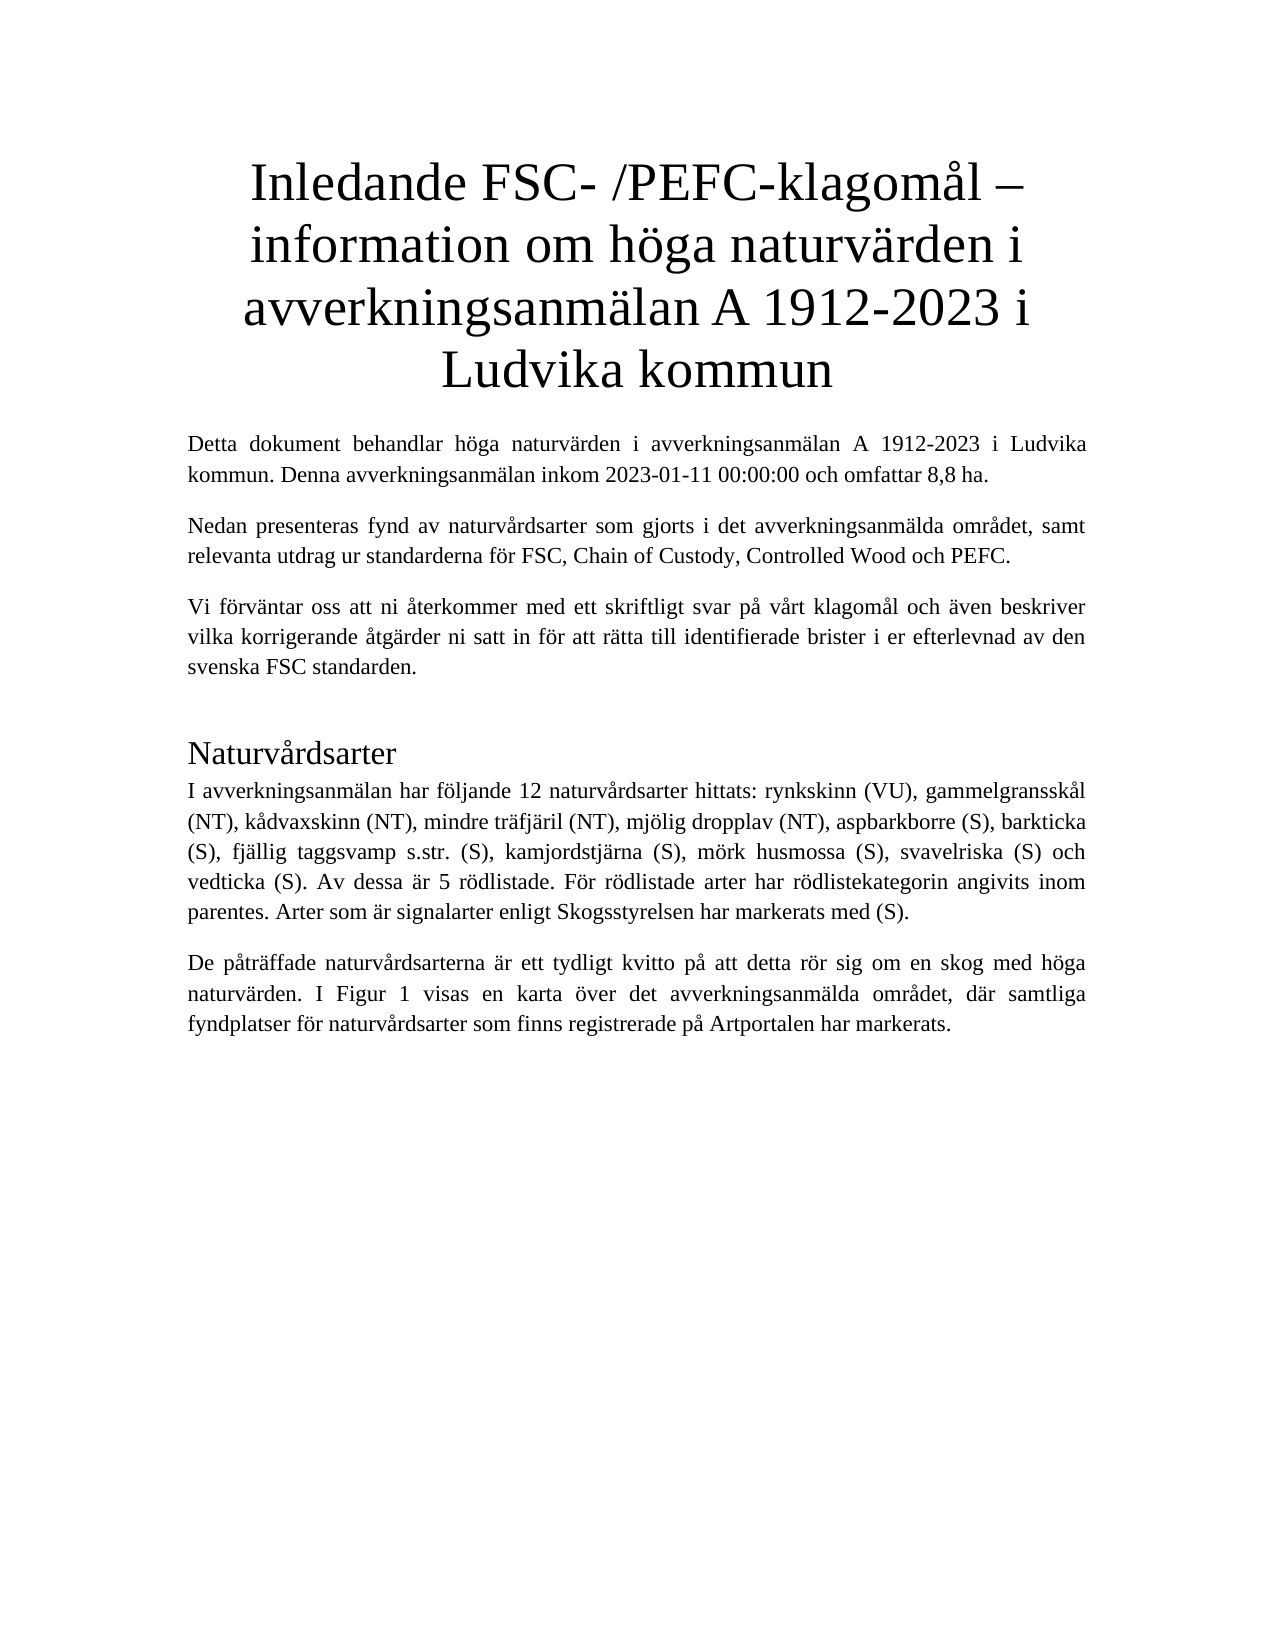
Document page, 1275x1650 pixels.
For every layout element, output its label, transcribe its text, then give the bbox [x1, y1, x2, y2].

text Detta dokument behandlar höga naturvärden i avverkningsanmälan A 1912-2023 i Ludvika kommun. Denna avverkningsanmälan inkom 2023-01-11 00:00:00 och omfattar 8,8 ha. [187, 430, 1087, 487]
text De påträffade naturvårdsarterna är ett tydligt kvitto på att detta rör sig om en skog med höga naturvärden. I Figur 1 visas en karta över det avverkningsanmälda området, där samtliga fyndplatser för naturvårdsarter som finns registrerade på Artportalen har markerats. [187, 949, 1087, 1036]
title Inledande FSC- /PEFC-klagomål – information om höga naturvärden i avverkningsanmälan A 1912-2023 i Ludvika kommun [187, 150, 1087, 399]
text I avverkningsanmälan har följande 12 naturvårdsarter hittats: rynkskinn (VU), gammelgransskål (NT), kådvaxskinn (NT), mindre träfjäril (NT), mjölig dropplav (NT), aspbarkborre (S), barkticka (S), fjällig taggsvamp s.str. (S), kamjordstjärna (S), mörk husmossa (S), svavelriska (S) och vedticka (S). Av dessa är 5 rödlistade. För rödlistade arter har rödlistekategorin angivits inom parentes. Arter som är signalarter enligt Skogsstyrelsen har markerats med (S). [187, 778, 1087, 925]
text Vi förväntar oss att ni återkommer med ett skriftligt svar på vårt klagomål och även beskriver vilka korrigerande åtgärder ni satt in för att rätta till identifierade brister i er efterlevnad av den svenska FSC standarden. [187, 593, 1087, 680]
text Nedan presenteras fynd av naturvårdsarter som gjorts i det avverkningsanmälda området, samt relevanta utdrag ur standarderna för FSC, Chain of Custody, Controlled Wood och PEFC. [187, 512, 1087, 568]
subtitle Naturvårdsarter [187, 733, 1087, 772]
